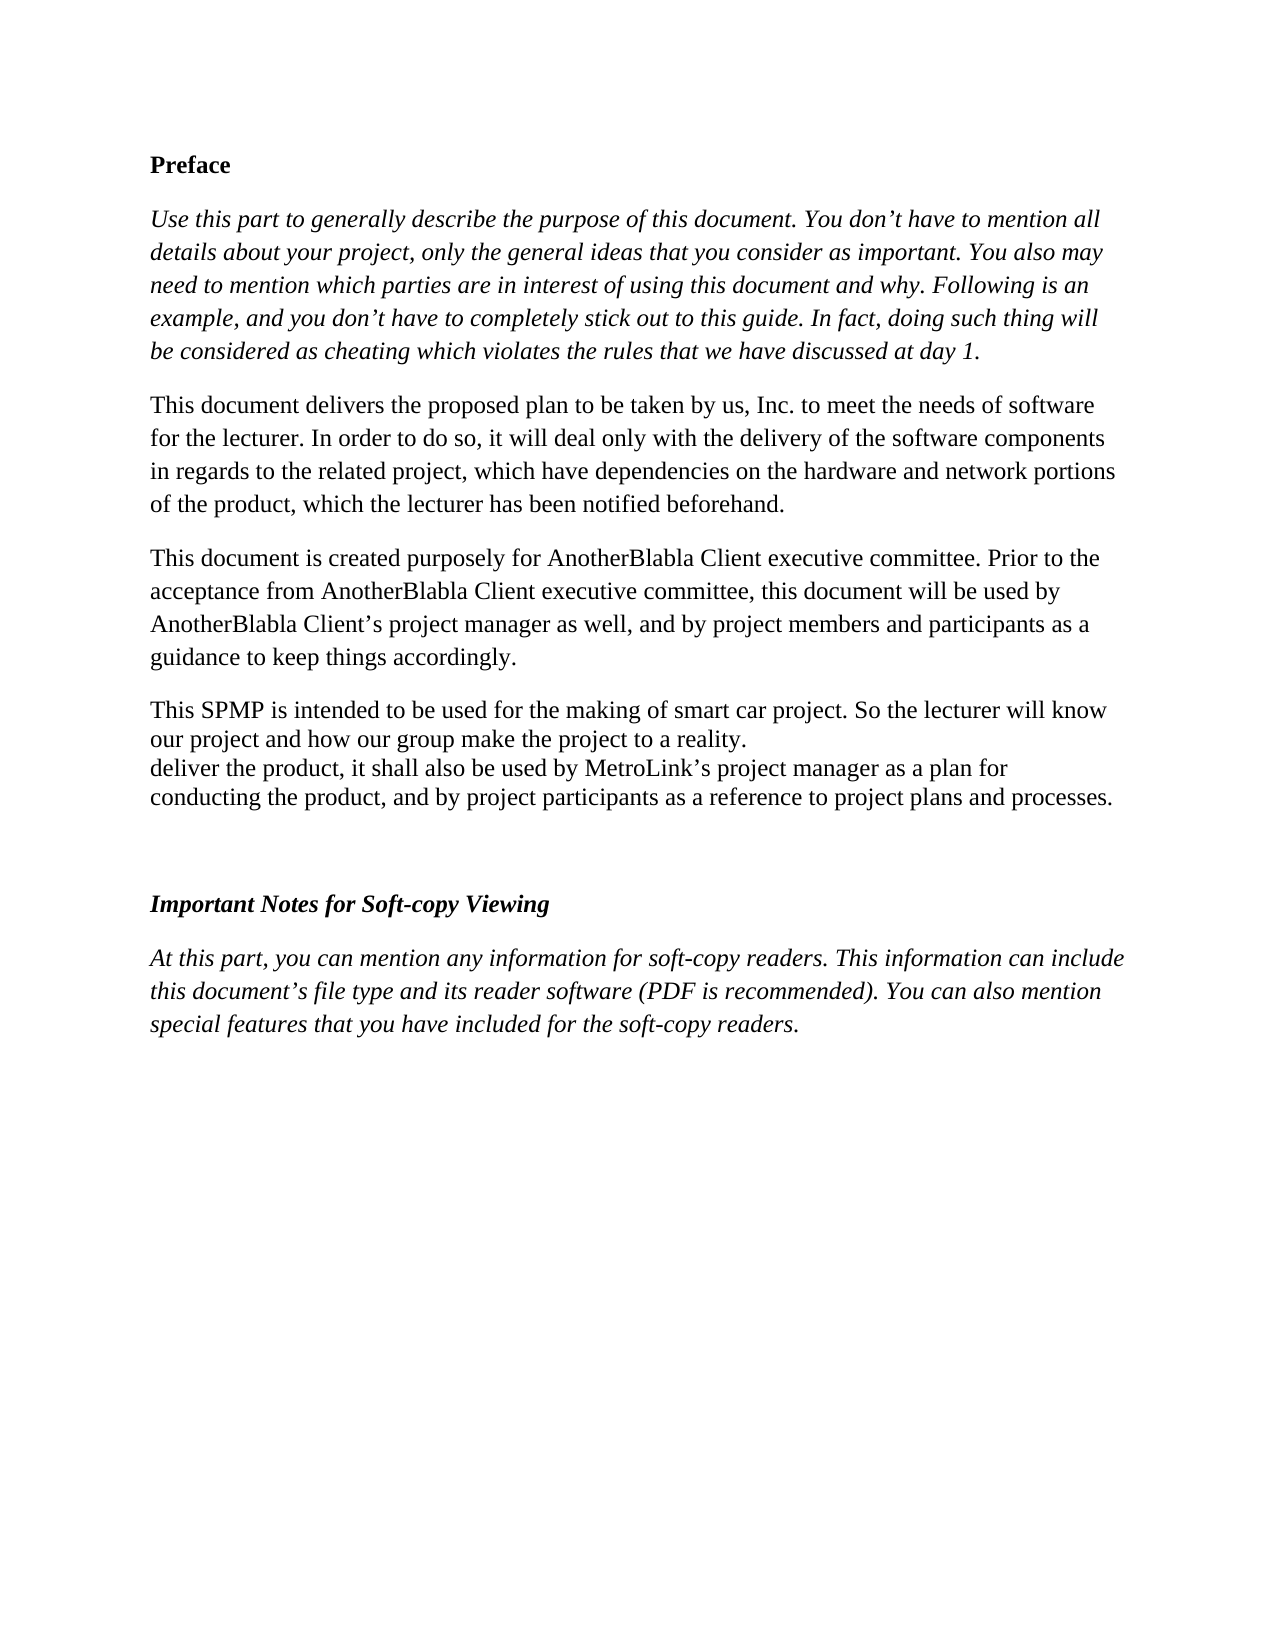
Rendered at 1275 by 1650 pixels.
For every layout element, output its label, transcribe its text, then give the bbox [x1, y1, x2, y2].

text At this part, you can mention any information for soft-copy readers. This information can include this document’s file type and its reader software (PDF is recommended). You can also mention special features that you have included for the soft-copy readers. [150, 943, 1125, 1038]
text deliver the product, it shall also be used by MetroLink’s project manager as a plan for [150, 753, 1125, 782]
text Important Notes for Soft-copy Viewing [150, 889, 1125, 918]
text This document delivers the proposed plan to be taken by us, Inc. to meet the needs of software for the lecturer. In order to do so, it will deal only with the delivery of the software components in regards to the related project, which have dependencies on the hardware and network portions of the product, which the lecturer has been notified beforehand. [150, 390, 1125, 518]
text This SPMP is intended to be used for the making of smart car project. So the lecturer will know our project and how our group make the project to a reality. [150, 696, 1125, 753]
text Preface [150, 150, 1125, 179]
text This document is created purposely for AnotherBlabla Client executive committee. Prior to the acceptance from AnotherBlabla Client executive committee, this document will be used by AnotherBlabla Client’s project manager as well, and by project members and participants as a guidance to keep things accordingly. [150, 543, 1125, 671]
text Use this part to generally describe the purpose of this document. You don’t have to mention all details about your project, only the general ideas that you consider as important. You also may need to mention which parties are in interest of using this document and why. Following is an example, and you don’t have to completely stick out to this guide. In fact, doing such thing will be considered as cheating which violates the rules that we have discussed at day 1. [150, 204, 1125, 365]
text conducting the product, and by project participants as a reference to project plans and processes. [150, 782, 1125, 811]
